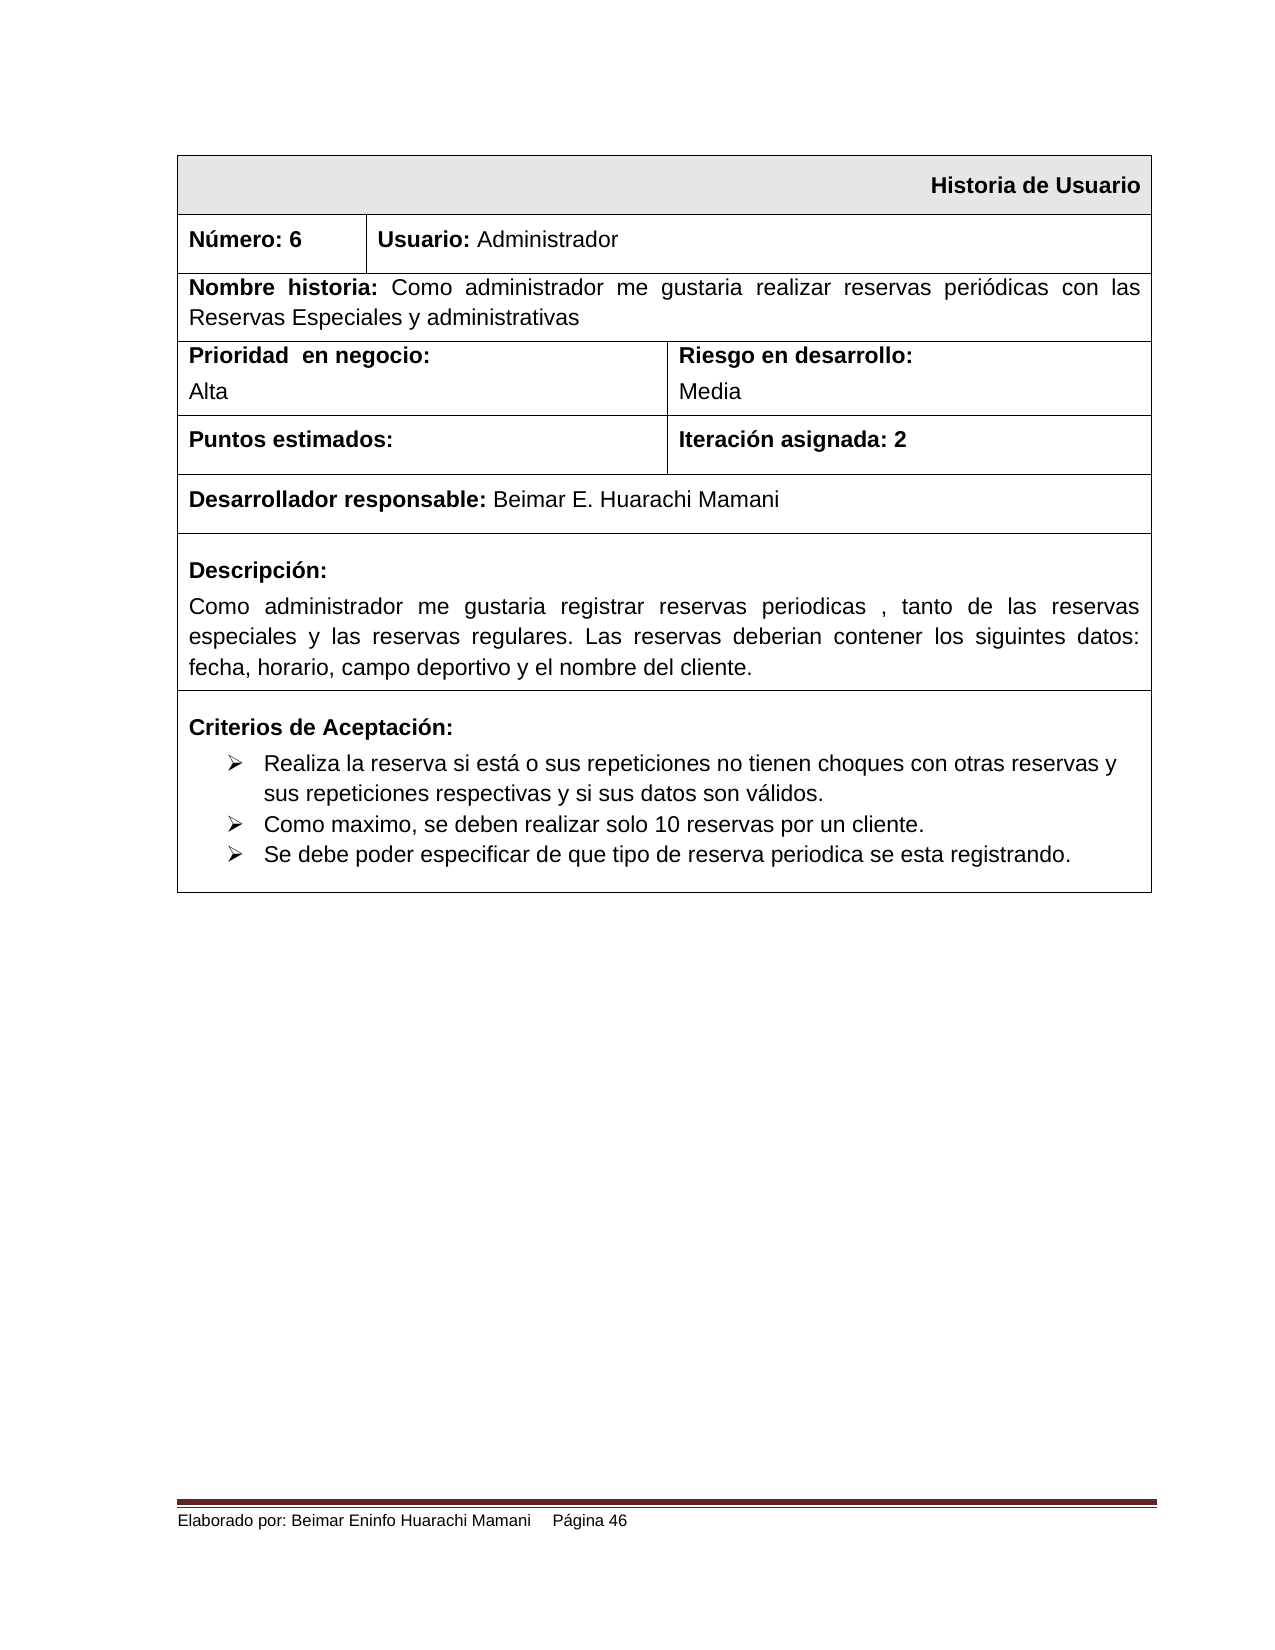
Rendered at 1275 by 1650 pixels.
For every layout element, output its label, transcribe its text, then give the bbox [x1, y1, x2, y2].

table_cell Desarrollador responsable: Beimar E. Huarachi Mamani [178, 475, 1151, 533]
table_cell Criterios de Aceptación: Realiza la reserva si está o sus repeticiones no tienen choques con otras reservas y sus repeticiones respectivas y si sus datos son válidos. Como maximo, se deben realizar solo 10 reservas por un cliente. Se debe poder especificar de que tipo de reserva periodica se esta registrando. [178, 691, 1151, 892]
table_cell Descripción: Como administrador me gustaria registrar reservas periodicas , tanto de las reservas especiales y las reservas regulares. Las reservas deberian contener los siguintes datos: fecha, horario, campo deportivo y el nombre del cliente. [178, 534, 1151, 690]
table_cell Número: 6 [178, 215, 366, 273]
table_cell Iteración asignada: 2 [668, 416, 1151, 474]
table_header Historia de Usuario [178, 156, 1151, 214]
table_cell Nombre historia: Como administrador me gustaria realizar reservas periódicas con las Reservas Especiales y administrativas [178, 274, 1151, 341]
table_cell Usuario: Administrador [367, 215, 1151, 273]
table_cell Puntos estimados: [178, 416, 667, 474]
table_cell Riesgo en desarrollo: Media [668, 342, 1151, 415]
table_cell Prioridad en negocio: Alta [178, 342, 667, 415]
